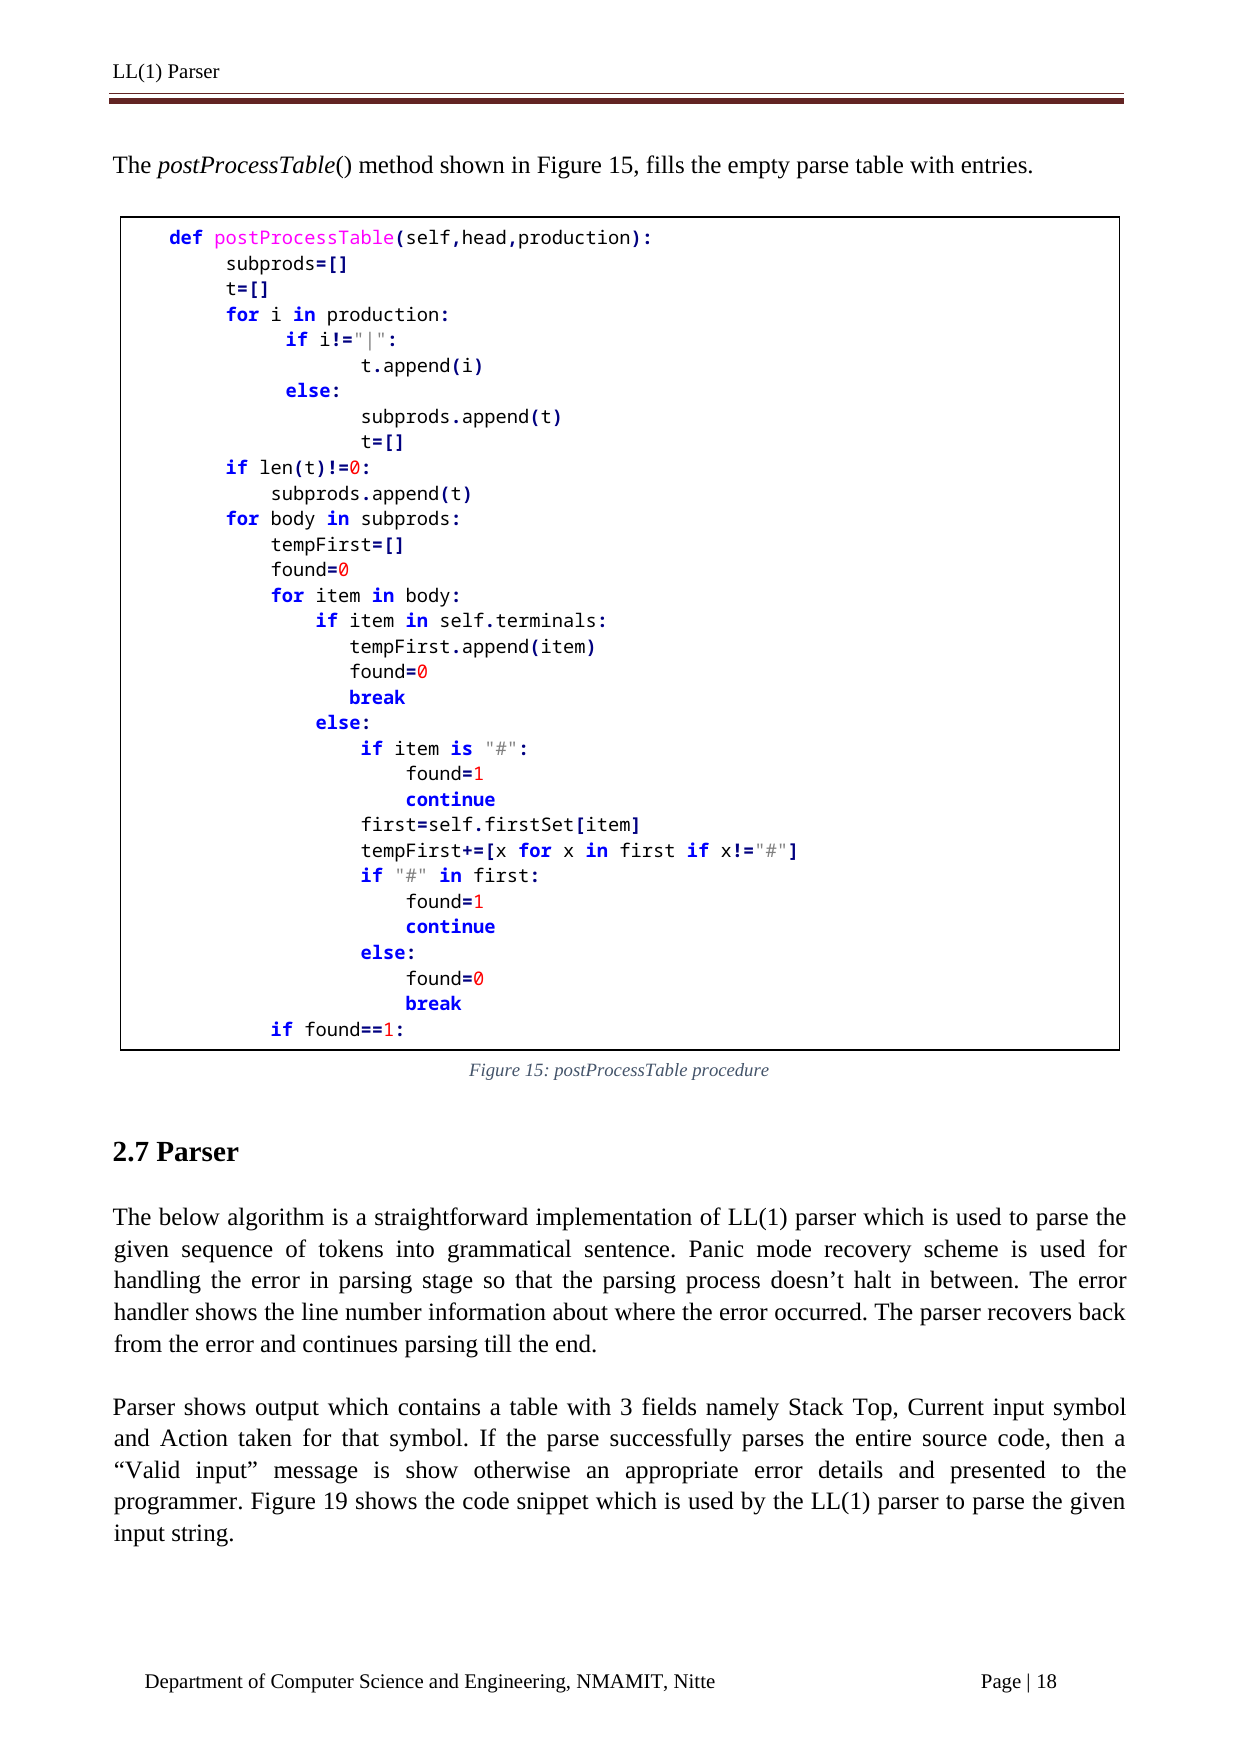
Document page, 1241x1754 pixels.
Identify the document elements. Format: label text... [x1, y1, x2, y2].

text The below algorithm is a straightforward implementation of LL(1) parser which is used to parse the given sequence of tokens into grammatical sentence. Panic mode recovery scheme is used for handling the error in parsing stage so that the parsing process doesn’t halt in between. The error handler shows the line number information about where the error occurred. The parser recovers back from the error and continues parsing till the end. [112, 1202, 1128, 1357]
text The postProcessTable() method shown in Figure 15, fills the empty parse table with entries. [112, 150, 1057, 179]
text Parser shows output which contains a table with 3 fields namely Stack Top, Current input symbol and Action taken for that symbol. If the parse successfully parses the entire source code, then a “Valid input” message is show otherwise an appropriate error details and presented to the programmer. Figure 19 shows the code snippet which is used by the LL(1) parser to parse the given input string. [112, 1392, 1128, 1547]
text 2.7 Parser [112, 1134, 1128, 1167]
